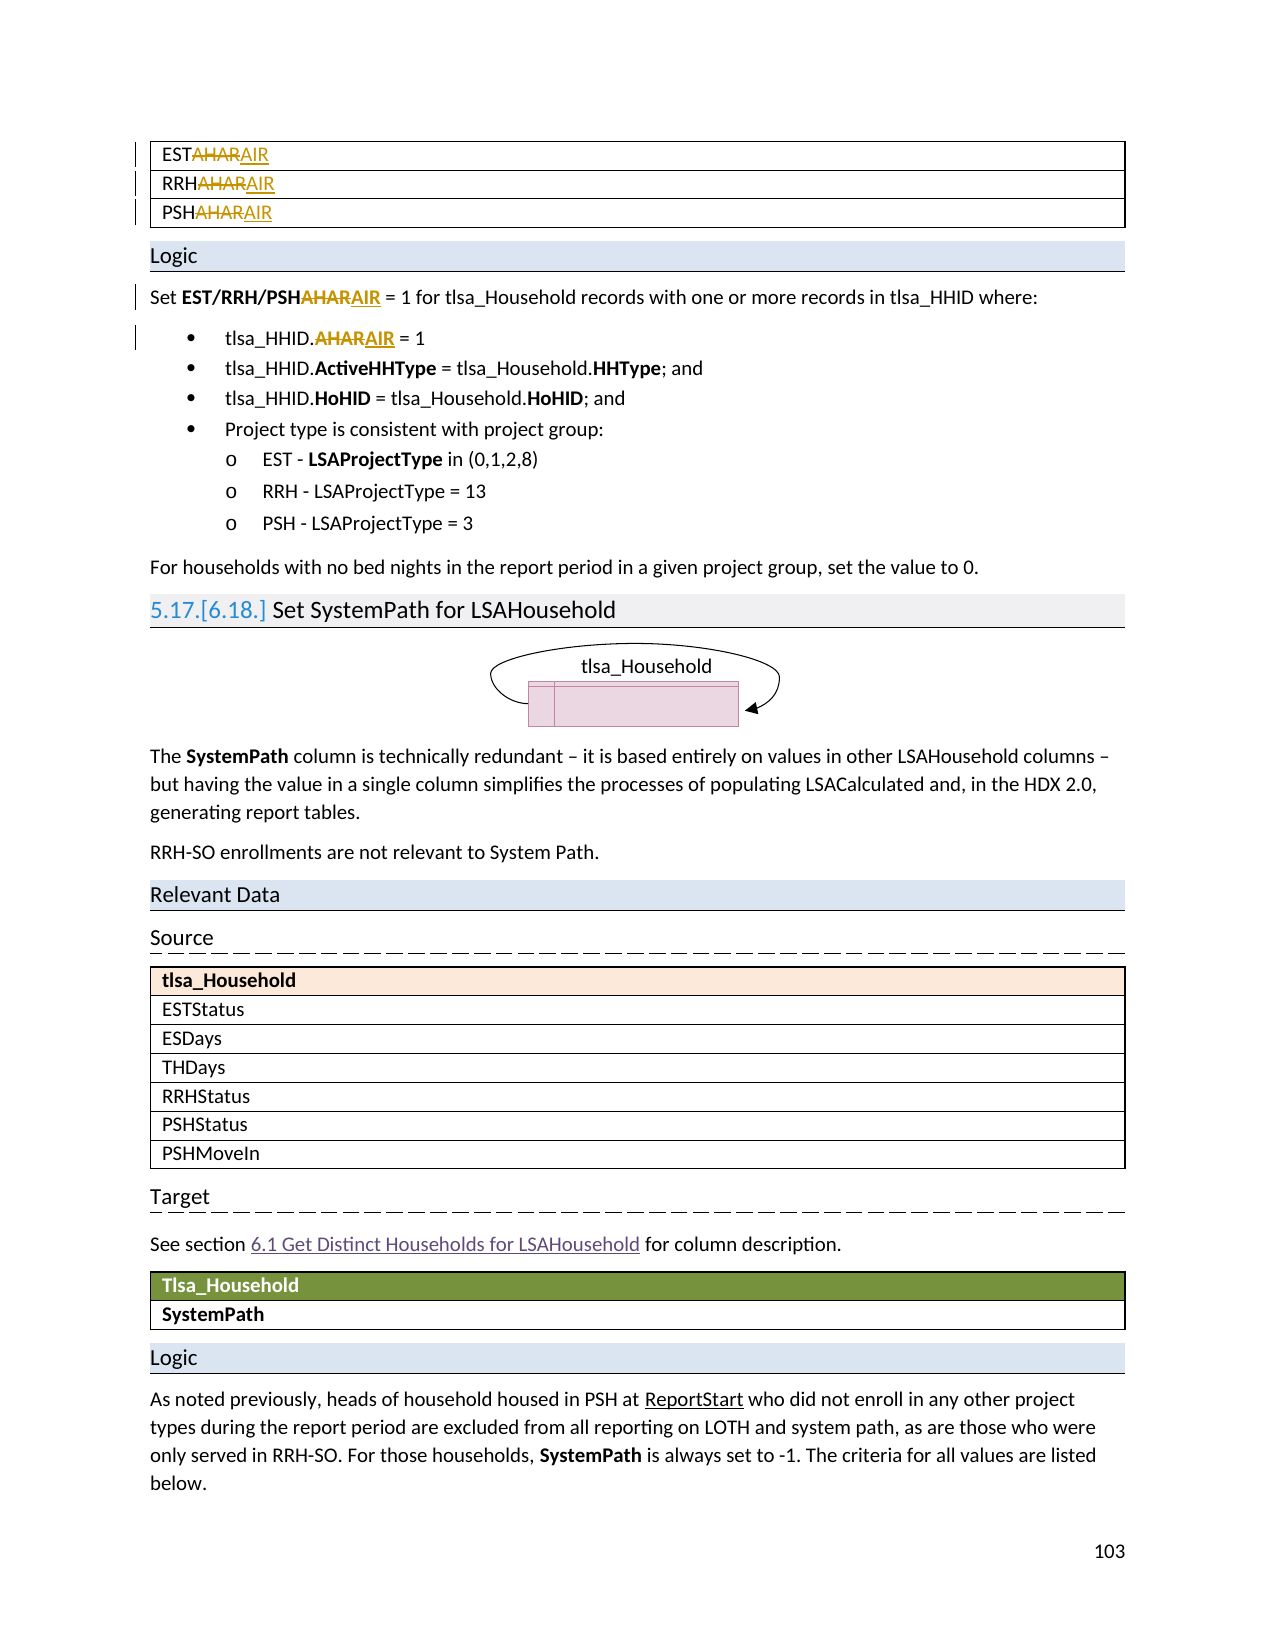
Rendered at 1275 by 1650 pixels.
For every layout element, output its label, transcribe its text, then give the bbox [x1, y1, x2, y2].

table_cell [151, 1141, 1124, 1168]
list tlsa_HHID. = 1 [187, 325, 1125, 350]
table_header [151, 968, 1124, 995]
subtitle Source [150, 923, 1125, 954]
subtitle Target [150, 1182, 1125, 1213]
text RRH-SO enrollments are not relevant to System Path. [150, 839, 1125, 865]
text As noted previously, heads of household housed in PSH at ReportStart who did not enroll in any other project types during the report period are excluded from all reporting on LOTH and system path, as are those who were only served in RRH-SO. For those households, SystemPath is always set to -1. The criteria for all values are listed below. [150, 1386, 1125, 1496]
text For households with no bed nights in the report period in a given project group, set the value to 0. [150, 554, 1125, 579]
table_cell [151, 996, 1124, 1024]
list tlsa_HHID.ActiveHHType = tlsa_Household.HHType; and [187, 355, 1125, 381]
list PSH - LSAProjectType = 3 [225, 510, 1125, 536]
subtitle Logic [150, 241, 1125, 271]
list Project type is consistent with project group: [187, 416, 1125, 441]
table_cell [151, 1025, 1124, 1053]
subtitle Logic [150, 1343, 1125, 1373]
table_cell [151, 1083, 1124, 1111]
list EST - LSAProjectType in (0,1,2,8) [225, 446, 1125, 473]
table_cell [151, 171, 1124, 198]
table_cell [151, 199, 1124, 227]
text See section 6.1 Get Distinct Households for LSAHousehold for column description. [150, 1231, 1125, 1256]
subtitle Set SystemPath for LSAHousehold [150, 594, 1125, 627]
list tlsa_HHID.HoHID = tlsa_Household.HoHID; and [187, 386, 1125, 411]
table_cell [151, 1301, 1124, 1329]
subtitle Relevant Data [150, 880, 1125, 910]
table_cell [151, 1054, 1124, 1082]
list RRH - LSAProjectType = 13 [225, 478, 1125, 504]
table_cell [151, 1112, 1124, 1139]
text Set EST/RRH/PSH = 1 for tlsa_Household records with one or more records in tlsa_HHID where: [150, 284, 1125, 310]
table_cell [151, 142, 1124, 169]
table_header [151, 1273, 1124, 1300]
text The SystemPath column is technically redundant – it is based entirely on values in other LSAHousehold columns – but having the value in a single column simplifies the processes of populating LSACalculated and, in the HDX 2.0, generating report tables. [150, 743, 1125, 824]
